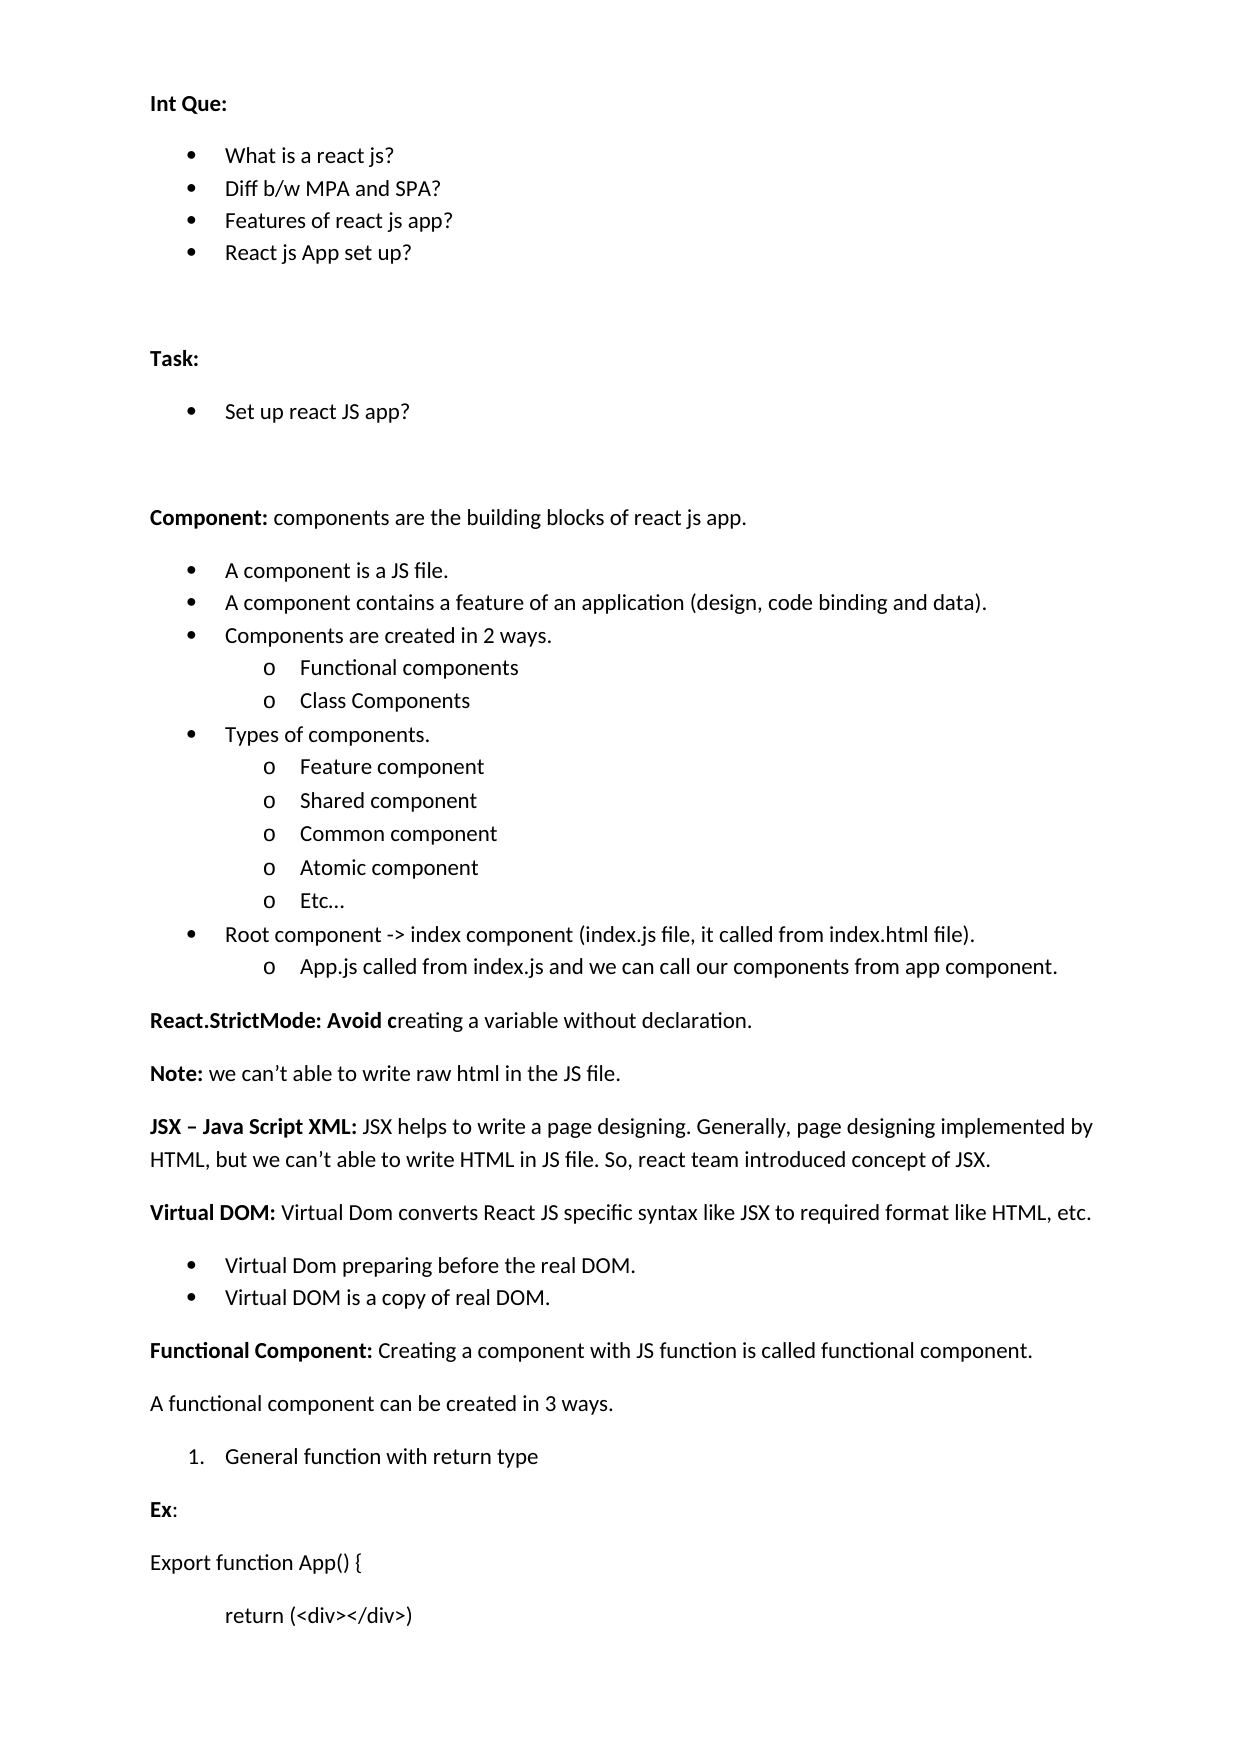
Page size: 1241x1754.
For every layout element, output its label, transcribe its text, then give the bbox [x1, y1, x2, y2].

text Ex: [150, 1495, 1152, 1523]
text Functional Component: Creating a component with JS function is called functional component. [150, 1336, 1152, 1364]
list Atomic component [262, 853, 1152, 882]
list Types of components. [187, 720, 1152, 748]
text React.StrictMode: Avoid creating a variable without declaration. [150, 1006, 1152, 1034]
list Virtual DOM is a copy of real DOM. [187, 1283, 1152, 1311]
list Shared component [262, 786, 1152, 815]
list Common component [262, 819, 1152, 848]
text Export function App() { [150, 1548, 1152, 1576]
text Component: components are the building blocks of react js app. [150, 503, 1152, 531]
list React js App set up? [187, 238, 1152, 266]
text Virtual DOM: Virtual Dom converts React JS specific syntax like JSX to required format like HTML, etc. [150, 1198, 1152, 1226]
text JSX – Java Script XML: JSX helps to write a page designing. Generally, page designing implemented by HTML, but we can’t able to write HTML in JS file. So, react team introduced concept of JSX. [150, 1112, 1152, 1173]
list Etc… [262, 886, 1152, 916]
list Features of react js app? [187, 206, 1152, 234]
list Set up react JS app? [187, 397, 1152, 425]
list Diff b/w MPA and SPA? [187, 174, 1152, 202]
text return (<div></div>) [150, 1601, 1152, 1629]
list General function with return type [187, 1442, 1152, 1470]
list Components are created in 2 ways. [187, 621, 1152, 649]
list Feature component [262, 752, 1152, 781]
list Class Components [262, 686, 1152, 716]
text Task: [150, 344, 1152, 372]
list A component is a JS file. [187, 556, 1152, 584]
list Virtual Dom preparing before the real DOM. [187, 1251, 1152, 1279]
list A component contains a feature of an application (design, code binding and data). [187, 588, 1152, 617]
list App.js called from index.js and we can call our components from app component. [262, 952, 1152, 981]
list Functional components [262, 653, 1152, 682]
text Int Que: [150, 89, 1152, 117]
list What is a react js? [187, 142, 1152, 170]
list Root component -> index component (index.js file, it called from index.html file). [187, 920, 1152, 948]
text Note: we can’t able to write raw html in the JS file. [150, 1059, 1152, 1087]
text A functional component can be created in 3 ways. [150, 1389, 1152, 1417]
